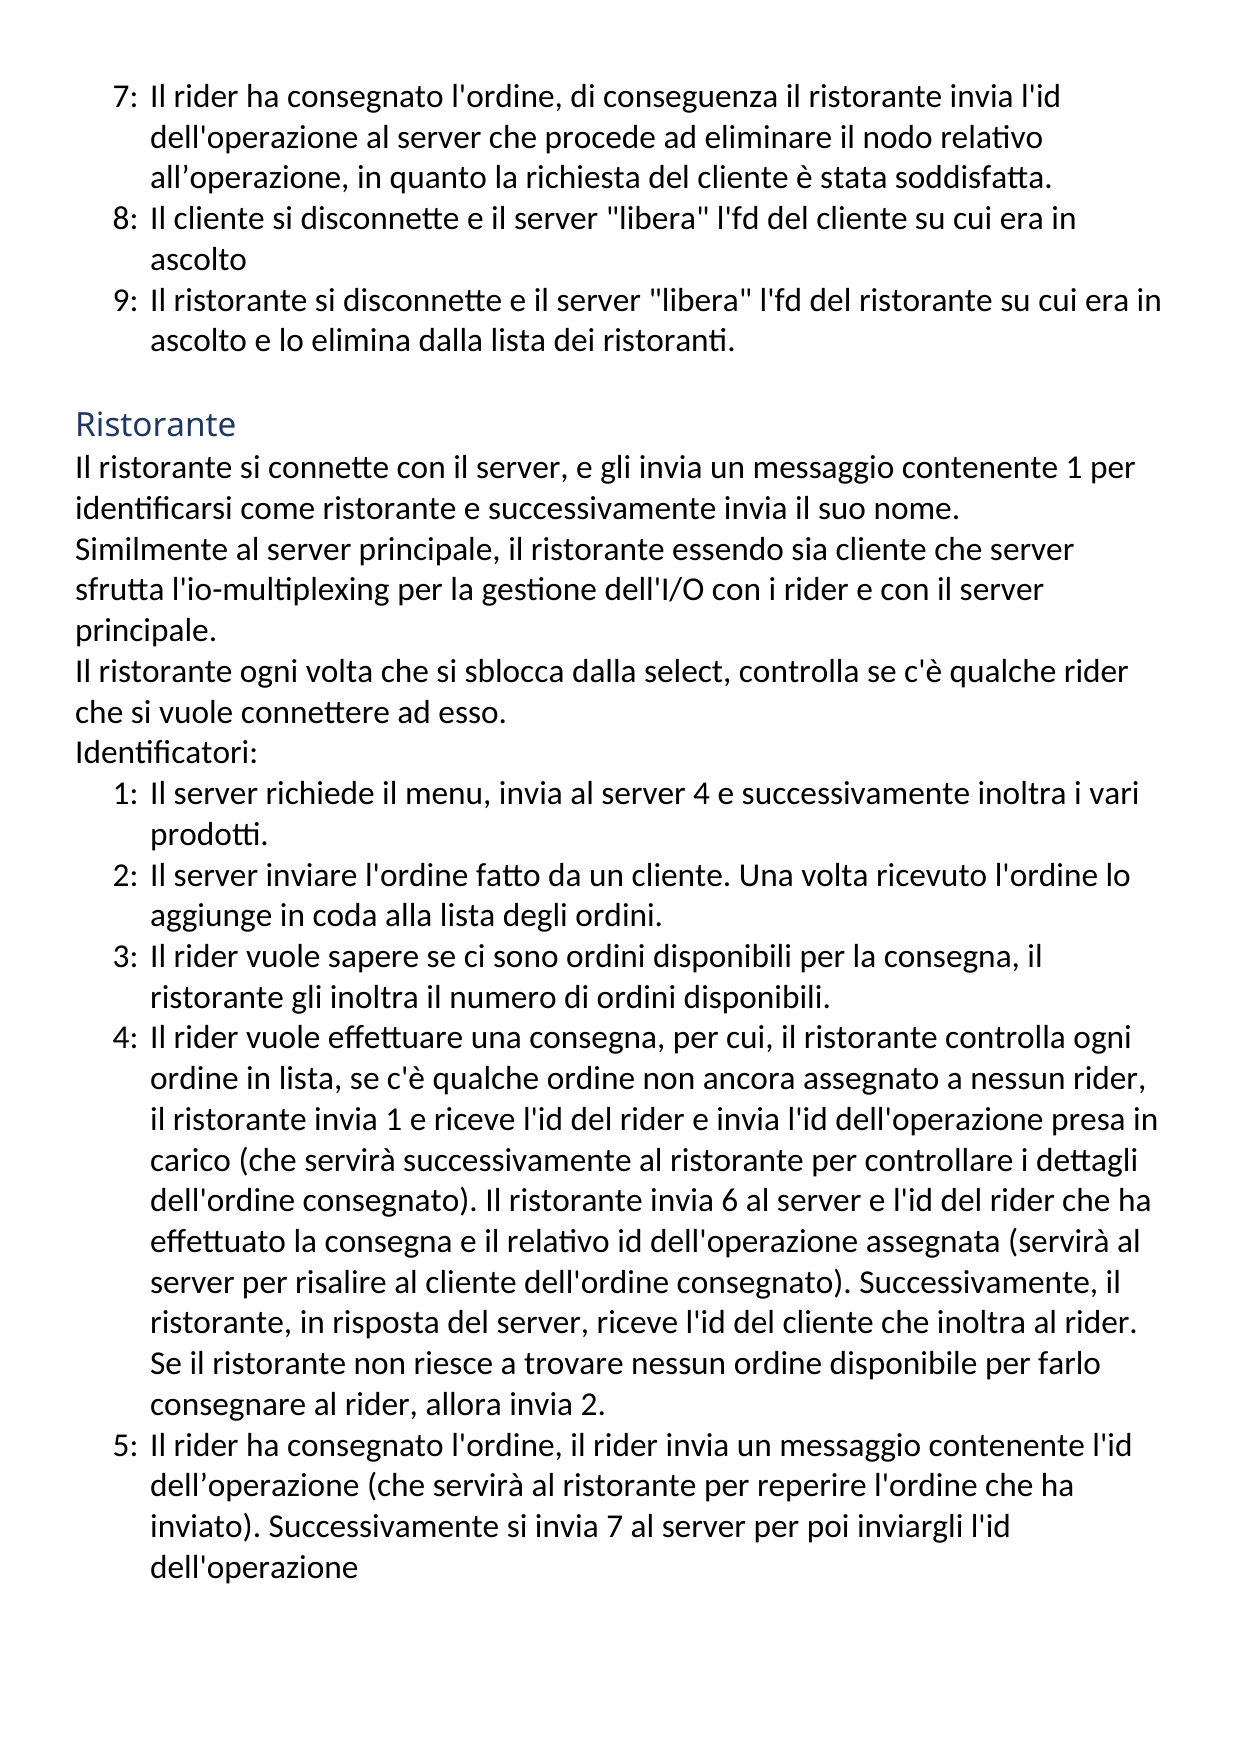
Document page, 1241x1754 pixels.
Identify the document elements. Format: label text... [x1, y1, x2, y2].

list Il rider vuole sapere se ci sono ordini disponibili per la consegna, il ristorante gli inoltra il numero di ordini disponibili. [112, 935, 1165, 1016]
list Il server inviare l'ordine fatto da un cliente. Una volta ricevuto l'ordine lo aggiunge in coda alla lista degli ordini. [112, 853, 1165, 935]
text Identificatori: [75, 731, 1165, 772]
text Il ristorante si connette con il server, e gli invia un messaggio contenente 1 per identificarsi come ristorante e successivamente invia il suo nome. [75, 446, 1165, 528]
list Il server richiede il menu, invia al server 4 e successivamente inoltra i vari prodotti. [112, 772, 1165, 853]
list Il ristorante si disconnette e il server "libera" l'fd del ristorante su cui era in ascolto e lo elimina dalla lista dei ristoranti. [112, 279, 1165, 360]
text Il ristorante ogni volta che si sblocca dalla select, controlla se c'è qualche rider che si vuole connettere ad esso. [75, 650, 1165, 731]
list Il cliente si disconnette e il server "libera" l'fd del cliente su cui era in ascolto [112, 197, 1165, 279]
text Similmente al server principale, il ristorante essendo sia cliente che server sfrutta l'io-multiplexing per la gestione dell'I/O con i rider e con il server principale. [75, 528, 1165, 650]
list Il rider vuole effettuare una consegna, per cui, il ristorante controlla ogni ordine in lista, se c'è qualche ordine non ancora assegnato a nessun rider, il ristorante invia 1 e riceve l'id del rider e invia l'id dell'operazione presa in carico (che servirà successivamente al ristorante per controllare i dettagli dell'ordine consegnato). Il ristorante invia 6 al server e l'id del rider che ha effettuato la consegna e il relativo id dell'operazione assegnata (servirà al server per risalire al cliente dell'ordine consegnato). Successivamente, il ristorante, in risposta del server, riceve l'id del cliente che inoltra al rider. Se il ristorante non riesce a trovare nessun ordine disponibile per farlo consegnare al rider, allora invia 2. [112, 1016, 1165, 1424]
subtitle Ristorante [75, 401, 1165, 446]
list Il rider ha consegnato l'ordine, di conseguenza il ristorante invia l'id dell'operazione al server che procede ad eliminare il nodo relativo all’operazione, in quanto la richiesta del cliente è stata soddisfatta. [112, 75, 1165, 197]
list Il rider ha consegnato l'ordine, il rider invia un messaggio contenente l'id dell’operazione (che servirà al ristorante per reperire l'ordine che ha inviato). Successivamente si invia 7 al server per poi inviargli l'id dell'operazione [112, 1424, 1165, 1587]
